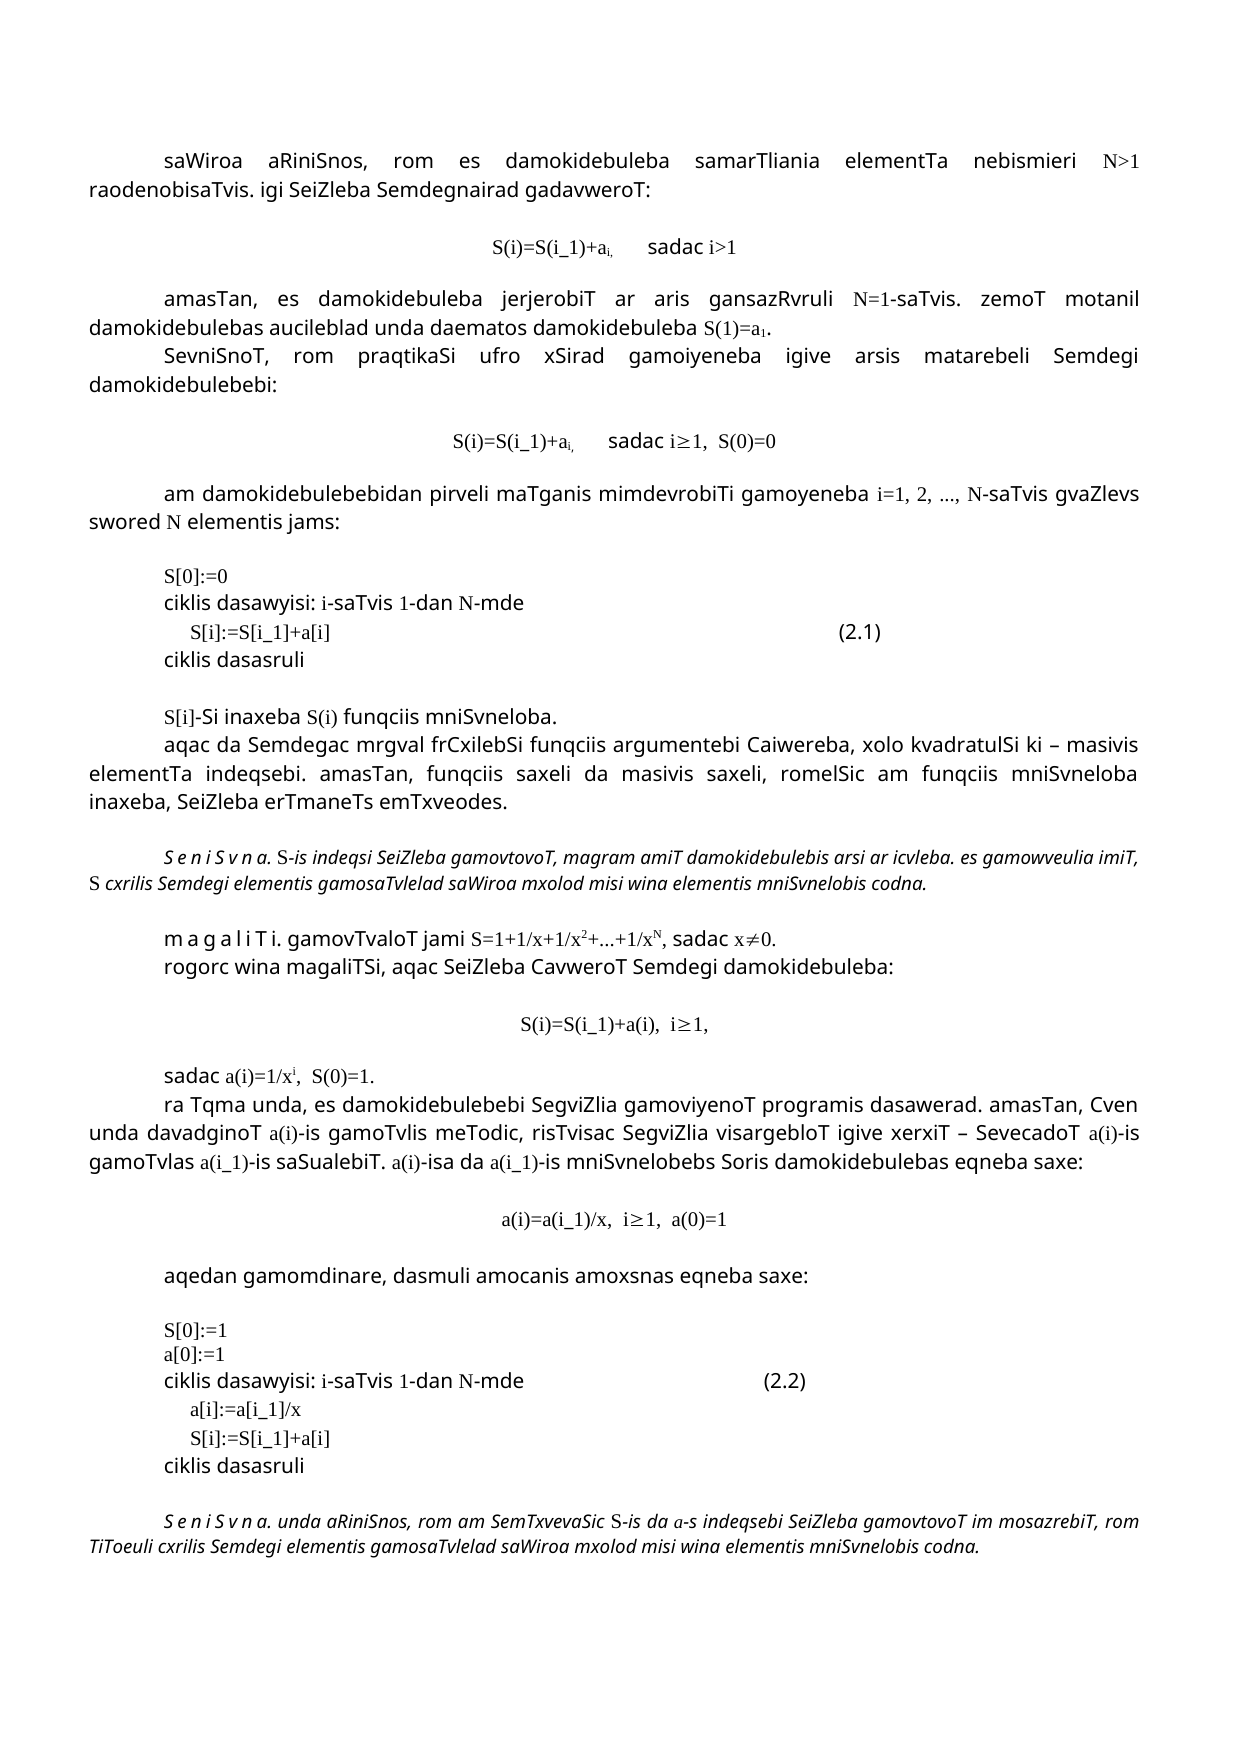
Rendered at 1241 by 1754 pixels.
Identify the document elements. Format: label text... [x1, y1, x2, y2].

text saWiroa aRiniSnos, rom es damokidebuleba samarTliania elementTa nebismieri N>1 raodenobisaTvis. igi SeiZleba Semdegnairad gadavweroT: [89, 147, 1140, 203]
text SeniSvna. S-is indeqsi SeiZleba gamovtovoT, magram amiT damokidebulebis arsi ar icvleba. es gamowveulia imiT, S cxrilis Semdegi elementis gamosaTvlelad saWiroa mxolod misi wina elementis mniSvnelobis codna. [89, 844, 1140, 895]
text S(i)=S(i_1)+ai, sadac i1, S(0)=0 [89, 427, 1140, 455]
text rogorc wina magaliTSi, aqac SeiZleba CavweroT Semdegi damokidebuleba: [89, 952, 1140, 981]
text S[i]:=S[i_1]+a[i] [89, 1423, 1140, 1451]
text a(i)=a(i_1)/x, i1, a(0)=1 [89, 1204, 1140, 1232]
text ra Tqma unda, es damokidebulebebi SegviZlia gamoviyenoT programis dasawerad. amasTan, Cven unda davadginoT a(i)-is gamoTvlis meTodic, risTvisac SegviZlia visargebloT igive xerxiT – SevecadoT a(i)-is gamoTvlas a(i_1)-is saSualebiT. a(i)-isa da a(i_1)-is mniSvnelobebs Soris damokidebulebas eqneba saxe: [89, 1090, 1140, 1175]
text am damokidebulebebidan pirveli maTganis mimdevrobiTi gamoyeneba i=1, 2, ..., N-saTvis gvaZlevs swored N elementis jams: [89, 479, 1140, 536]
text SeniSvna. unda aRiniSnos, rom am SemTxvevaSic S-is da a-s indeqsebi SeiZleba gamovtovoT im mosazrebiT, rom TiToeuli cxrilis Semdegi elementis gamosaTvlelad saWiroa mxolod misi wina elementis mniSvnelobis codna. [89, 1508, 1140, 1559]
text ciklis dasasruli [89, 645, 1140, 674]
text ciklis dasasruli [89, 1451, 1140, 1479]
text SevniSnoT, rom praqtikaSi ufro xSirad gamoiyeneba igive arsis matarebeli Semdegi damokidebulebebi: [89, 341, 1140, 398]
text a[i]:=a[i_1]/x [89, 1394, 1140, 1423]
text amasTan, es damokidebuleba jerjerobiT ar aris gansazRvruli N=1-saTvis. zemoT motanil damokidebulebas aucileblad unda daematos damokidebuleba S(1)=a1. [89, 284, 1140, 341]
text S[i]:=S[i_1]+a[i] (2.1) [89, 617, 1140, 645]
text S[0]:=0 [89, 564, 1140, 588]
text ciklis dasawyisi: i-saTvis 1-dan N-mde (2.2) [89, 1366, 1140, 1394]
text S(i)=S(i_1)+a(i), i1, [89, 1009, 1140, 1038]
text a[0]:=1 [89, 1342, 1140, 1366]
text ciklis dasawyisi: i-saTvis 1-dan N-mde [89, 588, 1140, 617]
text S[i]-Si inaxeba S(i) funqciis mniSvneloba. [89, 702, 1140, 731]
text S[0]:=1 [89, 1318, 1140, 1342]
text sadac a(i)=1/xi, S(0)=1. [89, 1062, 1140, 1090]
text magaliTi. gamovTvaloT jami S=1+1/x+1/x2+...+1/xN, sadac x0. [89, 924, 1140, 952]
text aqedan gamomdinare, dasmuli amocanis amoxsnas eqneba saxe: [89, 1261, 1140, 1289]
text aqac da Semdegac mrgval frCxilebSi funqciis argumentebi Caiwereba, xolo kvadratulSi ki – masivis elementTa indeqsebi. amasTan, funqciis saxeli da masivis saxeli, romelSic am funqciis mniSvneloba inaxeba, SeiZleba erTmaneTs emTxveodes. [89, 731, 1140, 816]
text S(i)=S(i_1)+ai, sadac i>1 [89, 232, 1140, 260]
